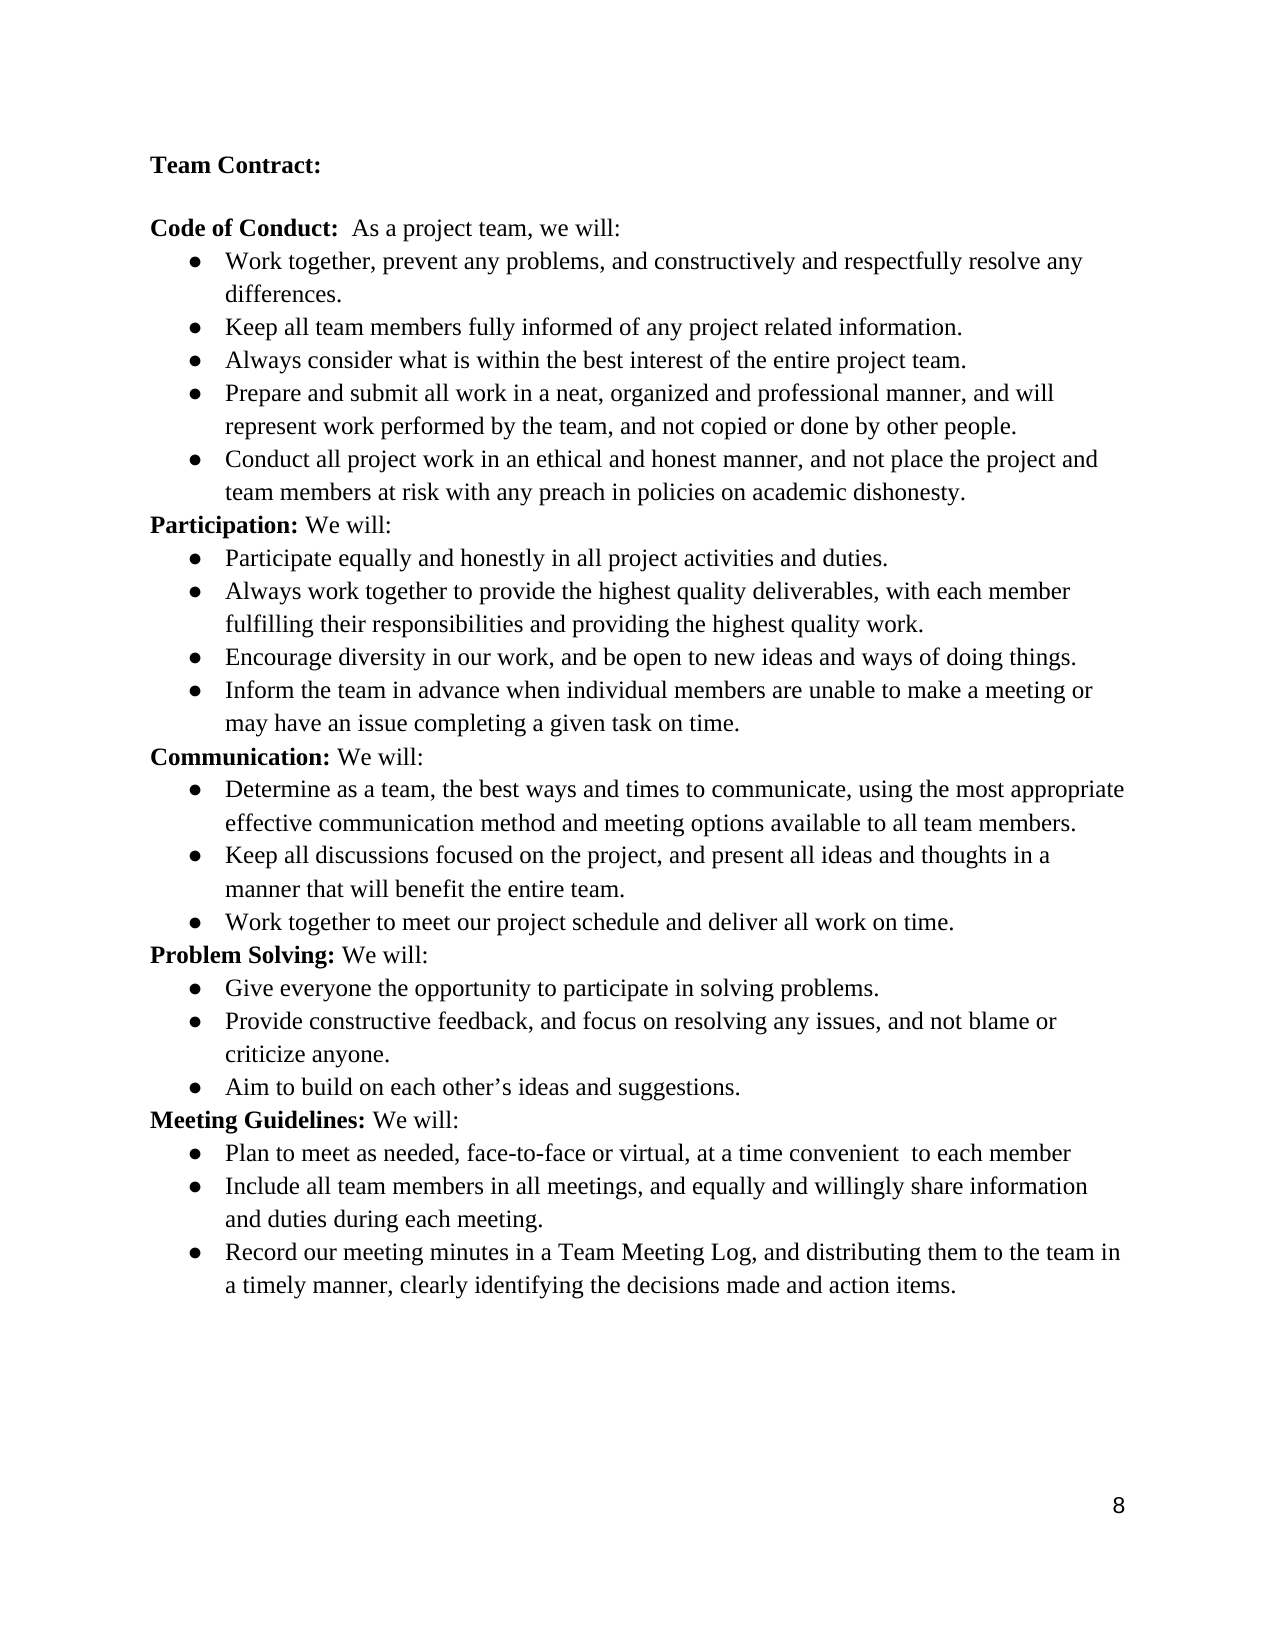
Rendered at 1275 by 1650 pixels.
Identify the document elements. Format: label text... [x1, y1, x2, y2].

list Work together, prevent any problems, and constructively and respectfully resolve any differences. [187, 246, 1125, 308]
list Aim to build on each other’s ideas and suggestions. [187, 1072, 1125, 1101]
text Participation: We will: [150, 510, 1125, 539]
list Include all team members in all meetings, and equally and willingly share information and duties during each meeting. [187, 1171, 1125, 1233]
list Determine as a team, the best ways and times to communicate, using the most appropriate effective communication method and meeting options available to all team members. [187, 774, 1125, 836]
list Provide constructive feedback, and focus on resolving any issues, and not blame or criticize anyone. [187, 1006, 1125, 1067]
text Problem Solving: We will: [150, 940, 1125, 968]
list Always work together to provide the highest quality deliverables, with each member fulfilling their responsibilities and providing the highest quality work. [187, 576, 1125, 638]
list Plan to meet as needed, face-to-face or virtual, at a time convenient to each member [187, 1138, 1125, 1167]
list Record our meeting minutes in a Team Meeting Log, and distributing them to the team in a timely manner, clearly identifying the decisions made and action items. [187, 1237, 1125, 1299]
text Code of Conduct: As a project team, we will: [150, 213, 1125, 242]
list Give everyone the opportunity to participate in solving problems. [187, 973, 1125, 1001]
list Prepare and submit all work in a neat, organized and professional manner, and will represent work performed by the team, and not copied or done by other people. [187, 378, 1125, 440]
text Communication: We will: [150, 742, 1125, 770]
list Encourage diversity in our work, and be open to new ideas and ways of doing things. [187, 642, 1125, 671]
list Inform the team in advance when individual members are unable to make a meeting or may have an issue completing a given task on time. [187, 676, 1125, 737]
list Keep all discussions focused on the project, and present all ideas and thoughts in a manner that will benefit the entire team. [187, 841, 1125, 902]
list Always consider what is within the best interest of the entire project team. [187, 345, 1125, 374]
list Work together to meet our project schedule and deliver all work on time. [187, 907, 1125, 935]
list Keep all team members fully informed of any project related information. [187, 312, 1125, 341]
list Participate equally and honestly in all project activities and duties. [187, 543, 1125, 572]
list Conduct all project work in an ethical and honest manner, and not place the project and team members at risk with any preach in policies on academic dishonesty. [187, 444, 1125, 506]
text Meeting Guidelines: We will: [150, 1105, 1125, 1133]
text Team Contract: [150, 150, 1125, 179]
